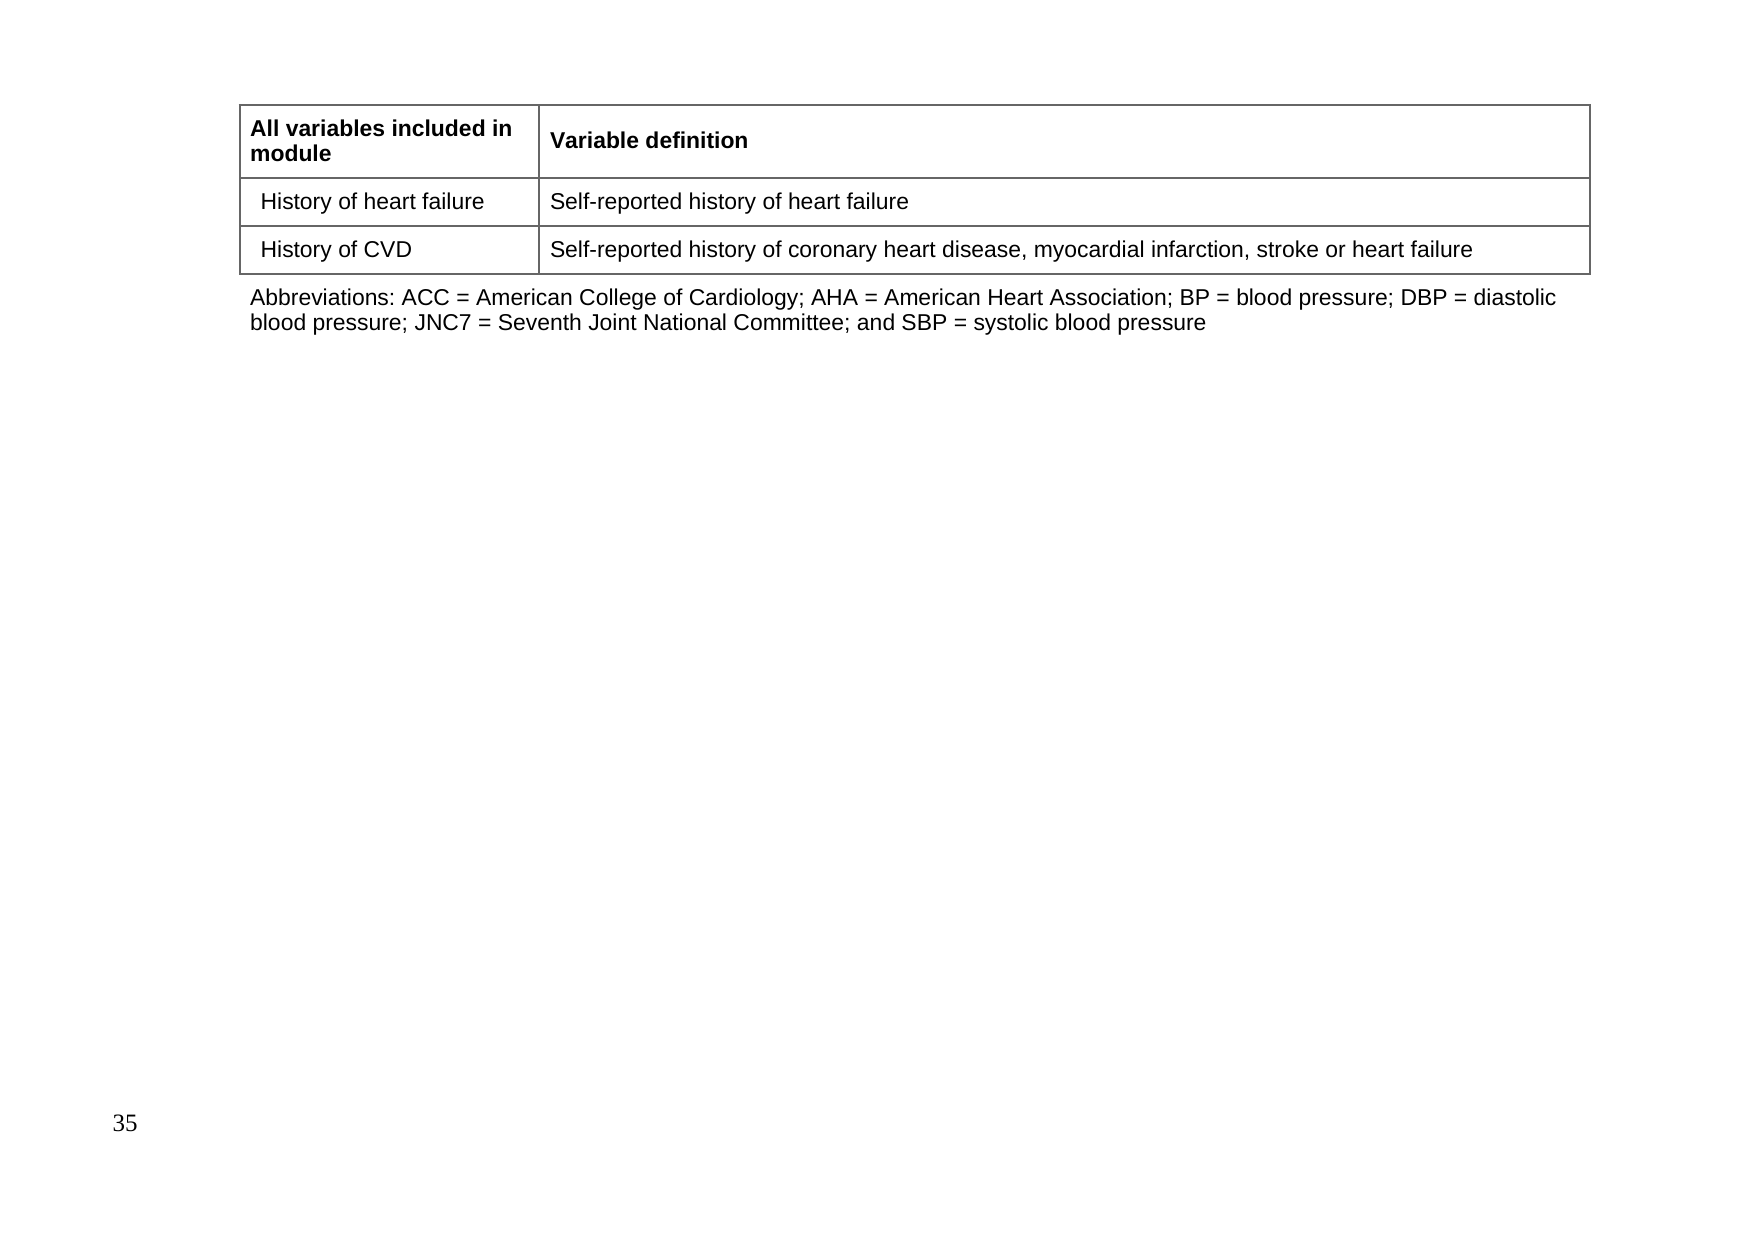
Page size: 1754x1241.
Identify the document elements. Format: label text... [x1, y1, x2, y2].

table_cell History of CVD [241, 227, 538, 272]
table_cell Abbreviations: ACC = American College of Cardiology; AHA = American Heart Association; BP = blood pressure; DBP = diastolic blood pressure; JNC7 = Seventh Joint National Committee; and SBP = systolic blood pressure [240, 275, 1589, 345]
table_cell Self-reported history of coronary heart disease, myocardial infarction, stroke or heart failure [540, 227, 1589, 272]
table_cell Self-reported history of heart failure [540, 179, 1589, 224]
table_cell History of heart failure [241, 179, 538, 224]
table_header All variables included in module [241, 106, 538, 177]
table_header Variable definition [540, 106, 1589, 177]
